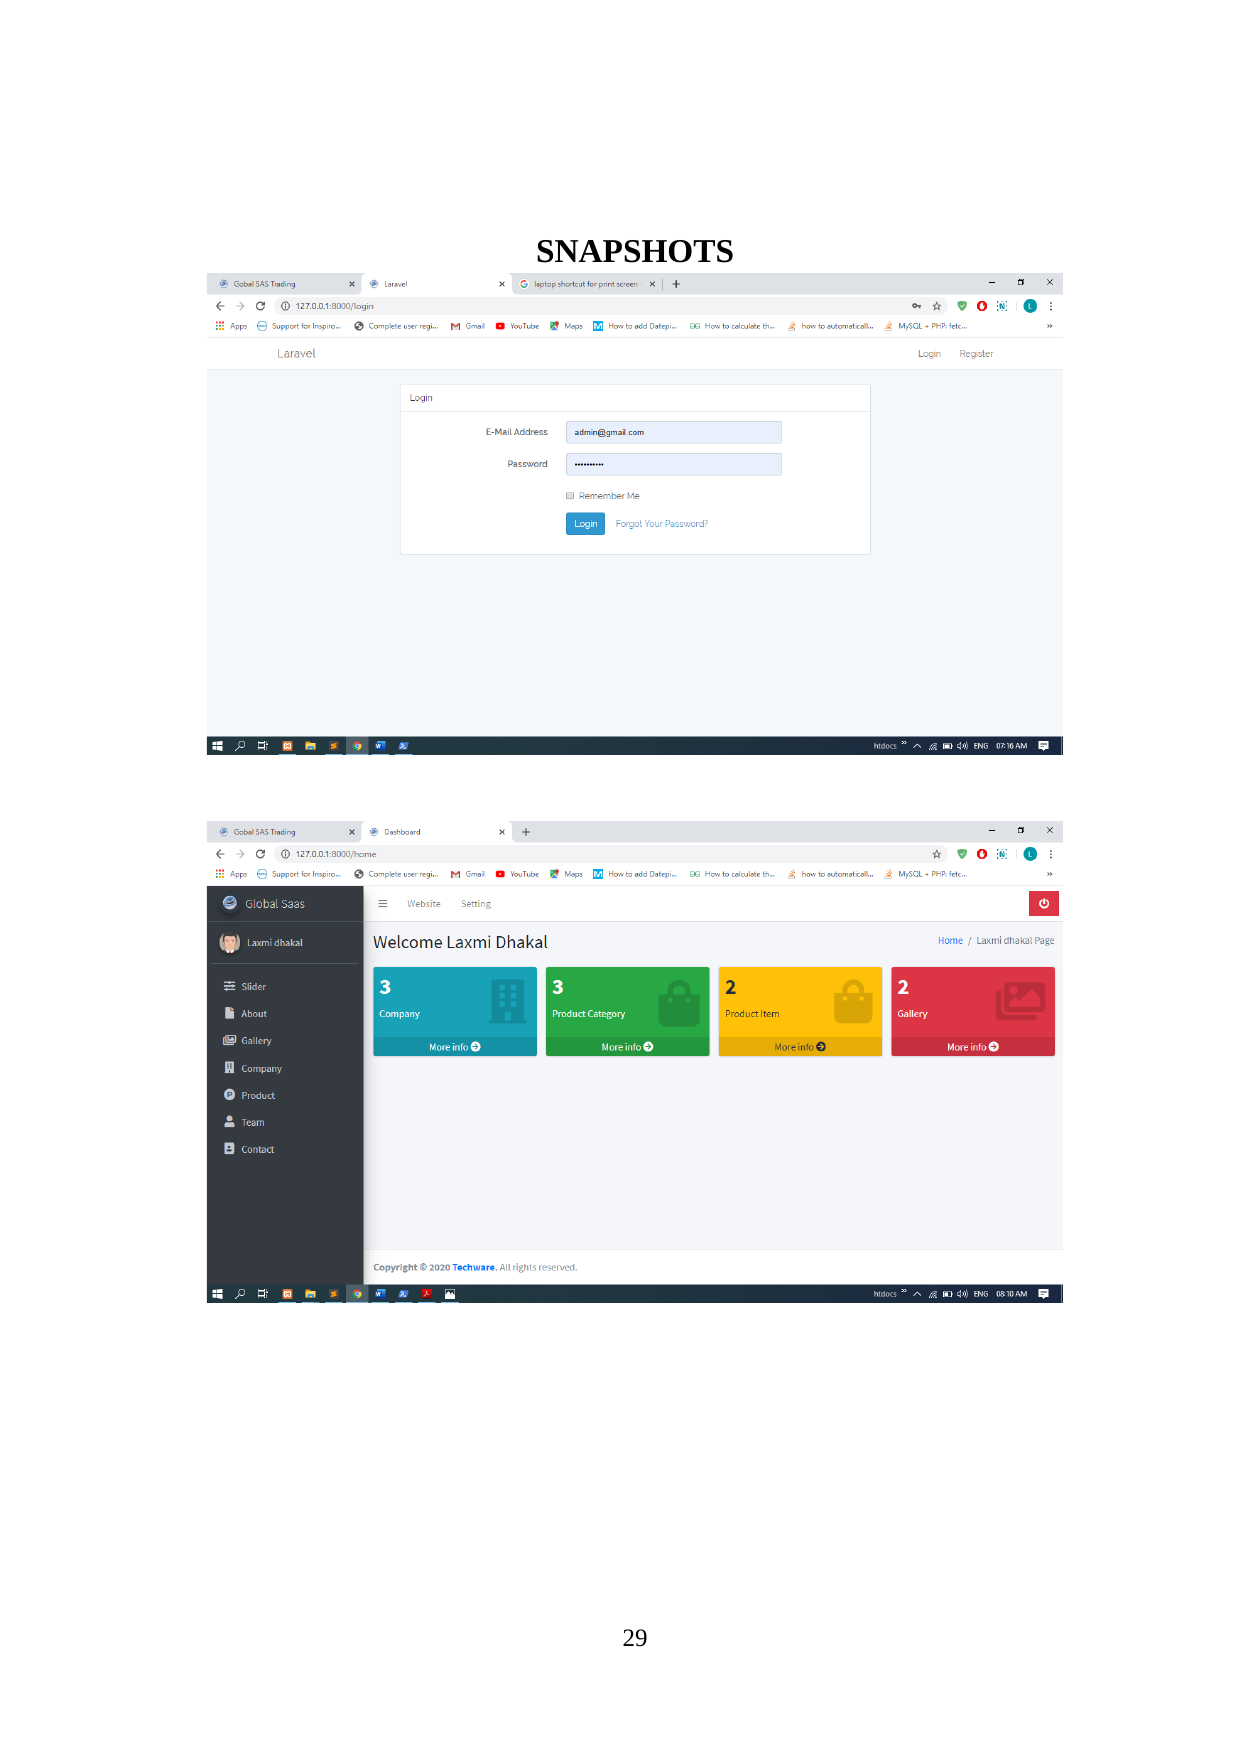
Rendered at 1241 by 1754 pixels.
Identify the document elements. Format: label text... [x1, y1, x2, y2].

picture [206, 821, 1063, 1303]
subtitle SNAPSHOTS [207, 232, 1063, 270]
picture [206, 273, 1063, 755]
